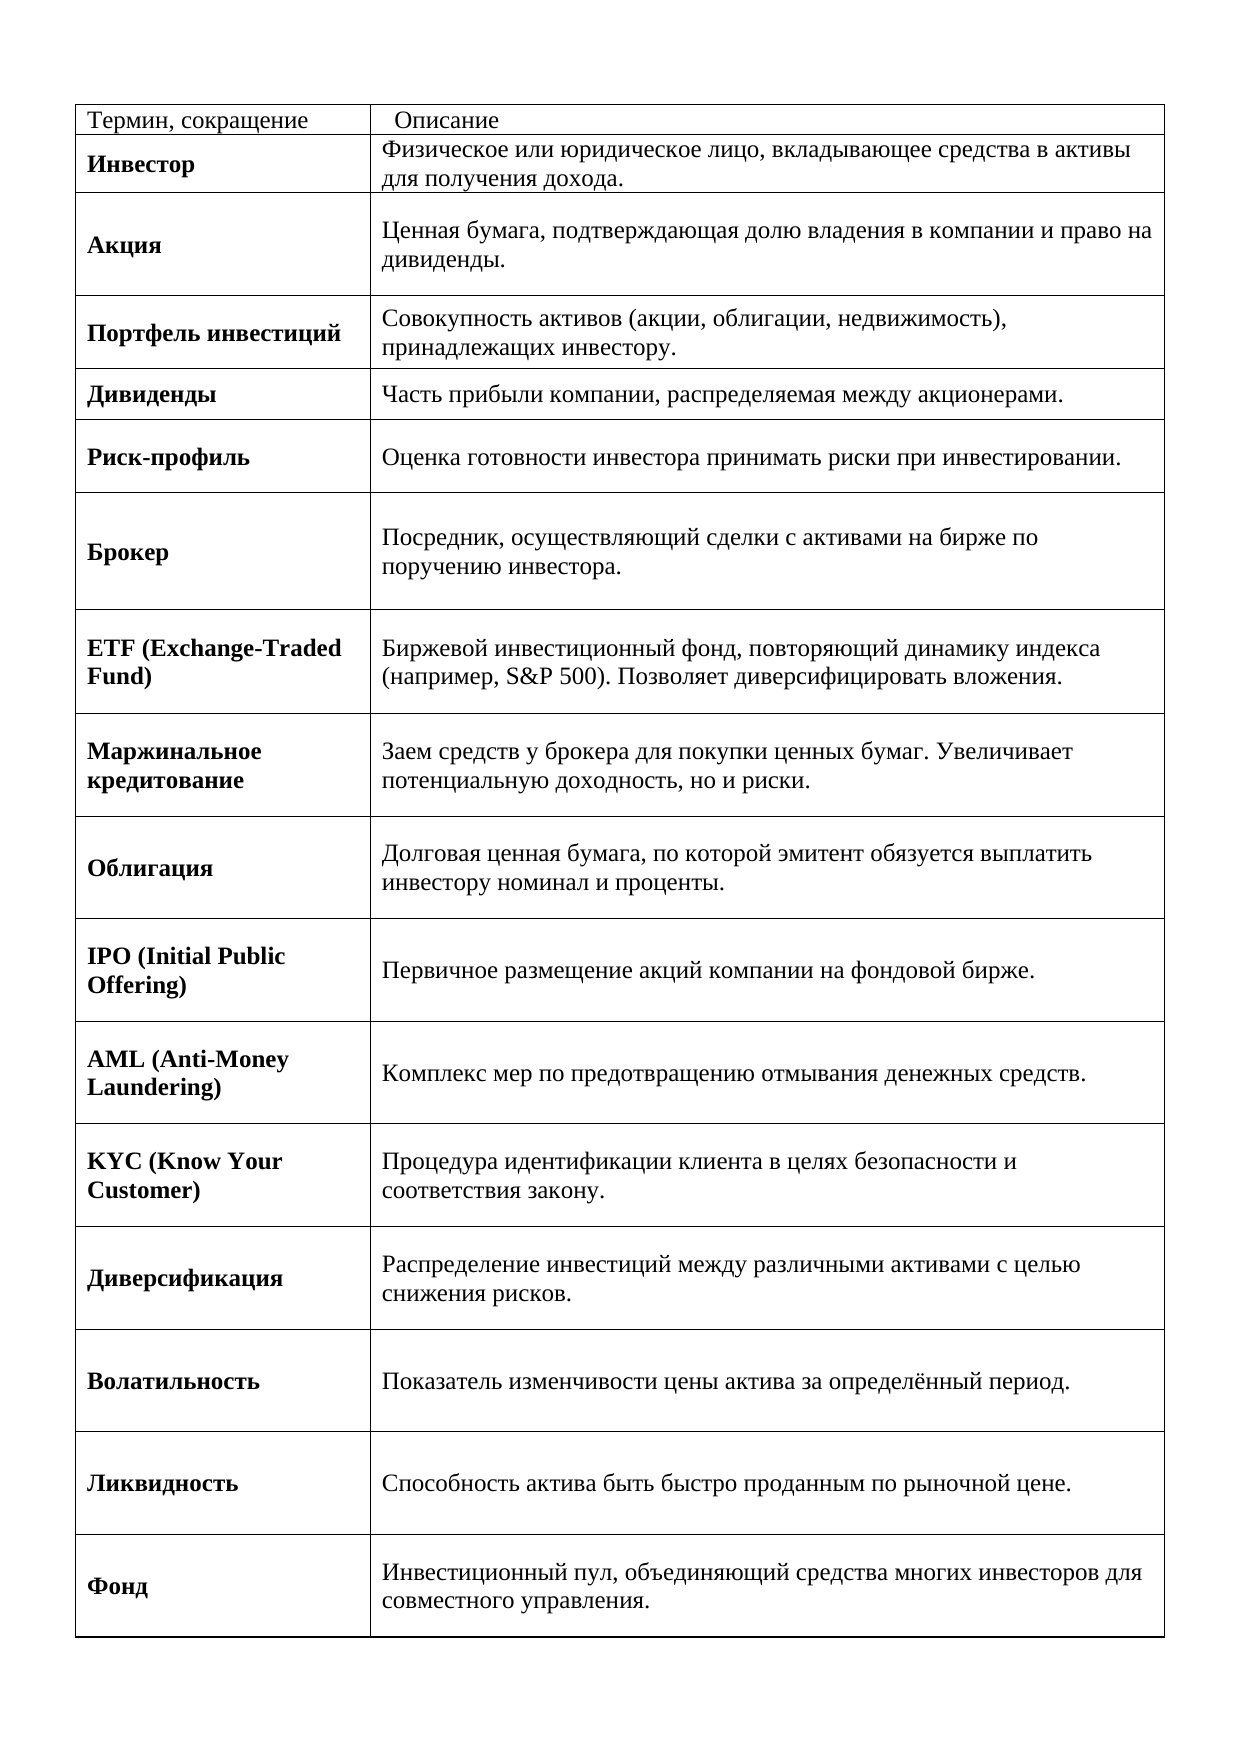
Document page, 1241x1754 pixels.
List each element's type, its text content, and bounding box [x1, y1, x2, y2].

table_cell Долговая ценная бумага, по которой эмитент обязуется выплатить инвестору номинал и проценты. [371, 817, 1164, 918]
table_cell Показатель изменчивости цены актива за определённый период. [371, 1330, 1164, 1431]
table_cell Распределение инвестиций между различными активами с целью снижения рисков. [371, 1227, 1164, 1328]
table_cell Заем средств у брокера для покупки ценных бумаг. Увеличивает потенциальную доходность, но и риски. [371, 714, 1164, 816]
table_cell Биржевой инвестиционный фонд, повторяющий динамику индекса (например, S&P 500). Позволяет диверсифицировать вложения. [371, 610, 1164, 713]
table_cell Риск-профиль [76, 420, 370, 492]
table_cell Дивиденды [76, 369, 370, 419]
table_cell Совокупность активов (акции, облигации, недвижимость), принадлежащих инвестору. [371, 296, 1164, 368]
table_cell Волатильность [76, 1330, 370, 1431]
table_cell Ценная бумага, подтверждающая долю владения в компании и право на дивиденды. [371, 193, 1164, 295]
table_cell AML (Anti-Money Laundering) [76, 1022, 370, 1123]
table_header Термин, сокращение [76, 105, 370, 133]
table_cell Инвестиционный пул, объединяющий средства многих инвесторов для совместного управления. [371, 1535, 1164, 1636]
table_cell Маржинальное кредитование [76, 714, 370, 816]
table_cell IPO (Initial Public Offering) [76, 919, 370, 1021]
table_cell KYC (Know Your Customer) [76, 1124, 370, 1226]
table_cell Инвестор [76, 135, 370, 192]
table_cell Оценка готовности инвестора принимать риски при инвестировании. [371, 420, 1164, 492]
table_cell Акция [76, 193, 370, 295]
table_cell Портфель инвестиций [76, 296, 370, 368]
table_cell Диверсификация [76, 1227, 370, 1328]
table_cell Физическое или юридическое лицо, вкладывающее средства в активы для получения дохода. [371, 135, 1164, 192]
table_cell Облигация [76, 817, 370, 918]
table_cell Часть прибыли компании, распределяемая между акционерами. [371, 369, 1164, 419]
table_header Описание [371, 105, 1164, 133]
table_cell Способность актива быть быстро проданным по рыночной цене. [371, 1432, 1164, 1534]
table_cell Ликвидность [76, 1432, 370, 1534]
table_cell Посредник, осуществляющий сделки с активами на бирже по поручению инвестора. [371, 493, 1164, 609]
table_cell Первичное размещение акций компании на фондовой бирже. [371, 919, 1164, 1021]
table_cell Комплекс мер по предотвращению отмывания денежных средств. [371, 1022, 1164, 1123]
table_cell Фонд [76, 1535, 370, 1636]
table_cell ETF (Exchange-Traded Fund) [76, 610, 370, 713]
table_cell Процедура идентификации клиента в целях безопасности и соответствия закону. [371, 1124, 1164, 1226]
table_cell Брокер [76, 493, 370, 609]
